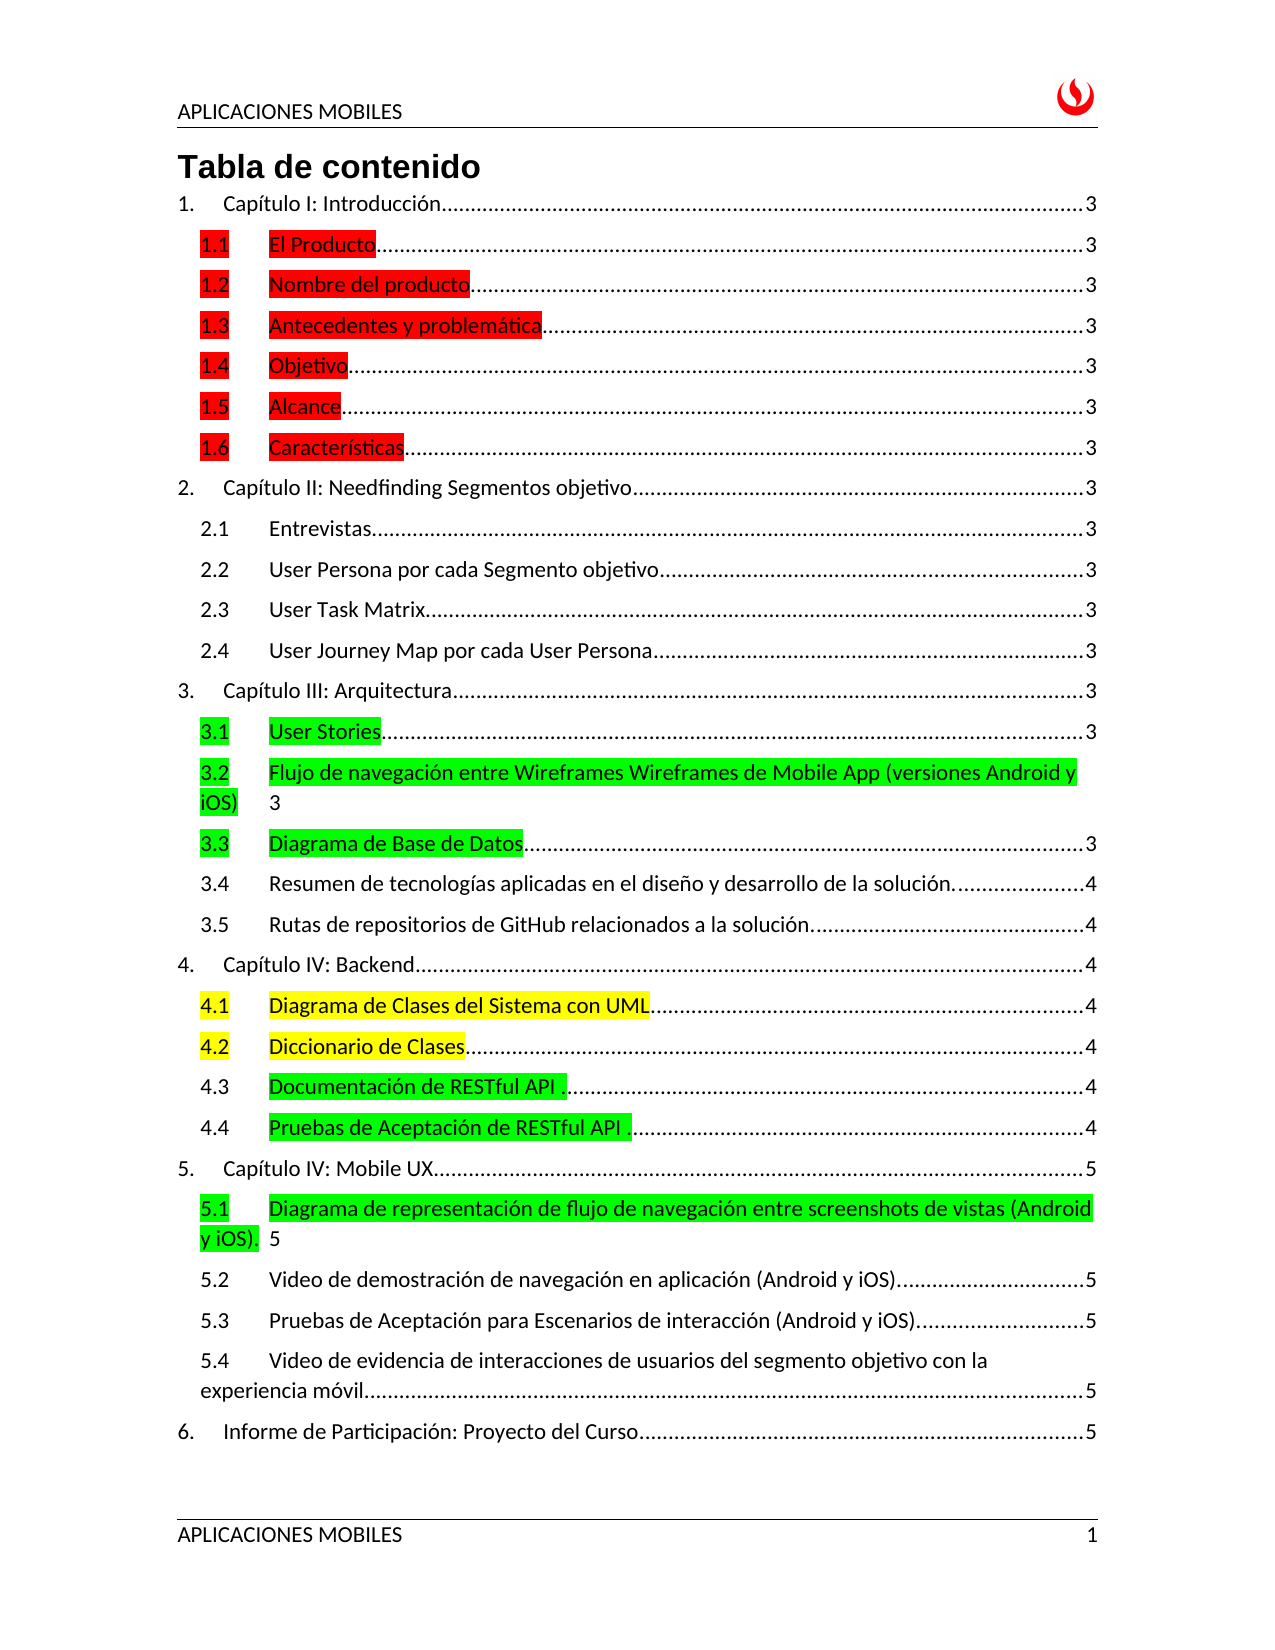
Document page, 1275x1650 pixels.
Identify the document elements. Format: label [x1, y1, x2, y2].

picture [1053, 73, 1098, 120]
